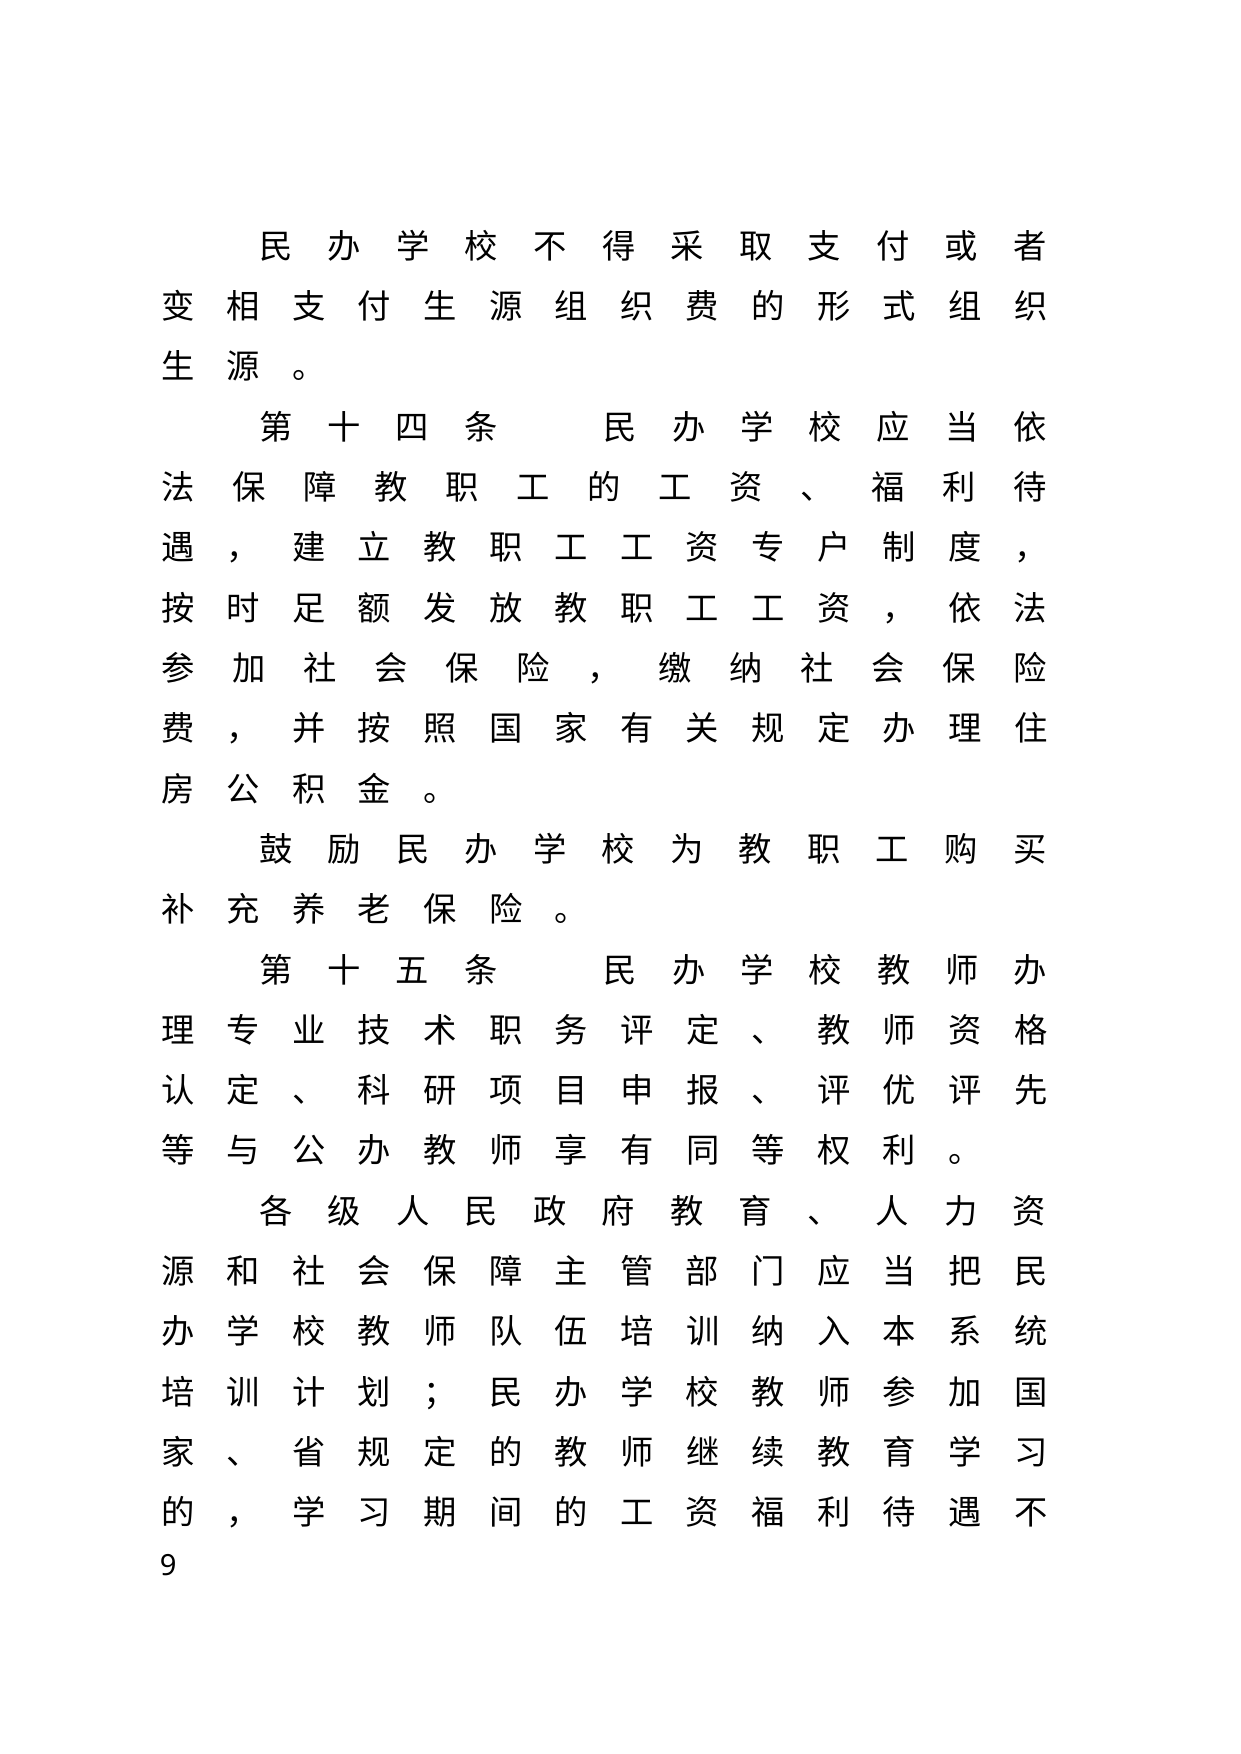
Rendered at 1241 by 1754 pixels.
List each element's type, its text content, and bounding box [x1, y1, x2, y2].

text 鼓励民办学校为教职工购买补充养老保险。 [161, 817, 1079, 937]
text 第十五条 民办学校教师办理专业技术职务评定、教师资格认定、科研项目申报、评优评先等与公办教师享有同等权利。 [161, 937, 1079, 1178]
text 民办学校不得采取支付或者变相支付生源组织费的形式组织生源。 [161, 213, 1079, 394]
text 第十四条 民办学校应当依法保障教职工的工资、福利待遇，建立教职工工资专户制度，按时足额发放教职工工资，依法参加社会保险，缴纳社会保险费，并按照国家有关规定办理住房公积金。 [161, 394, 1079, 817]
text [161, 1178, 1079, 1540]
